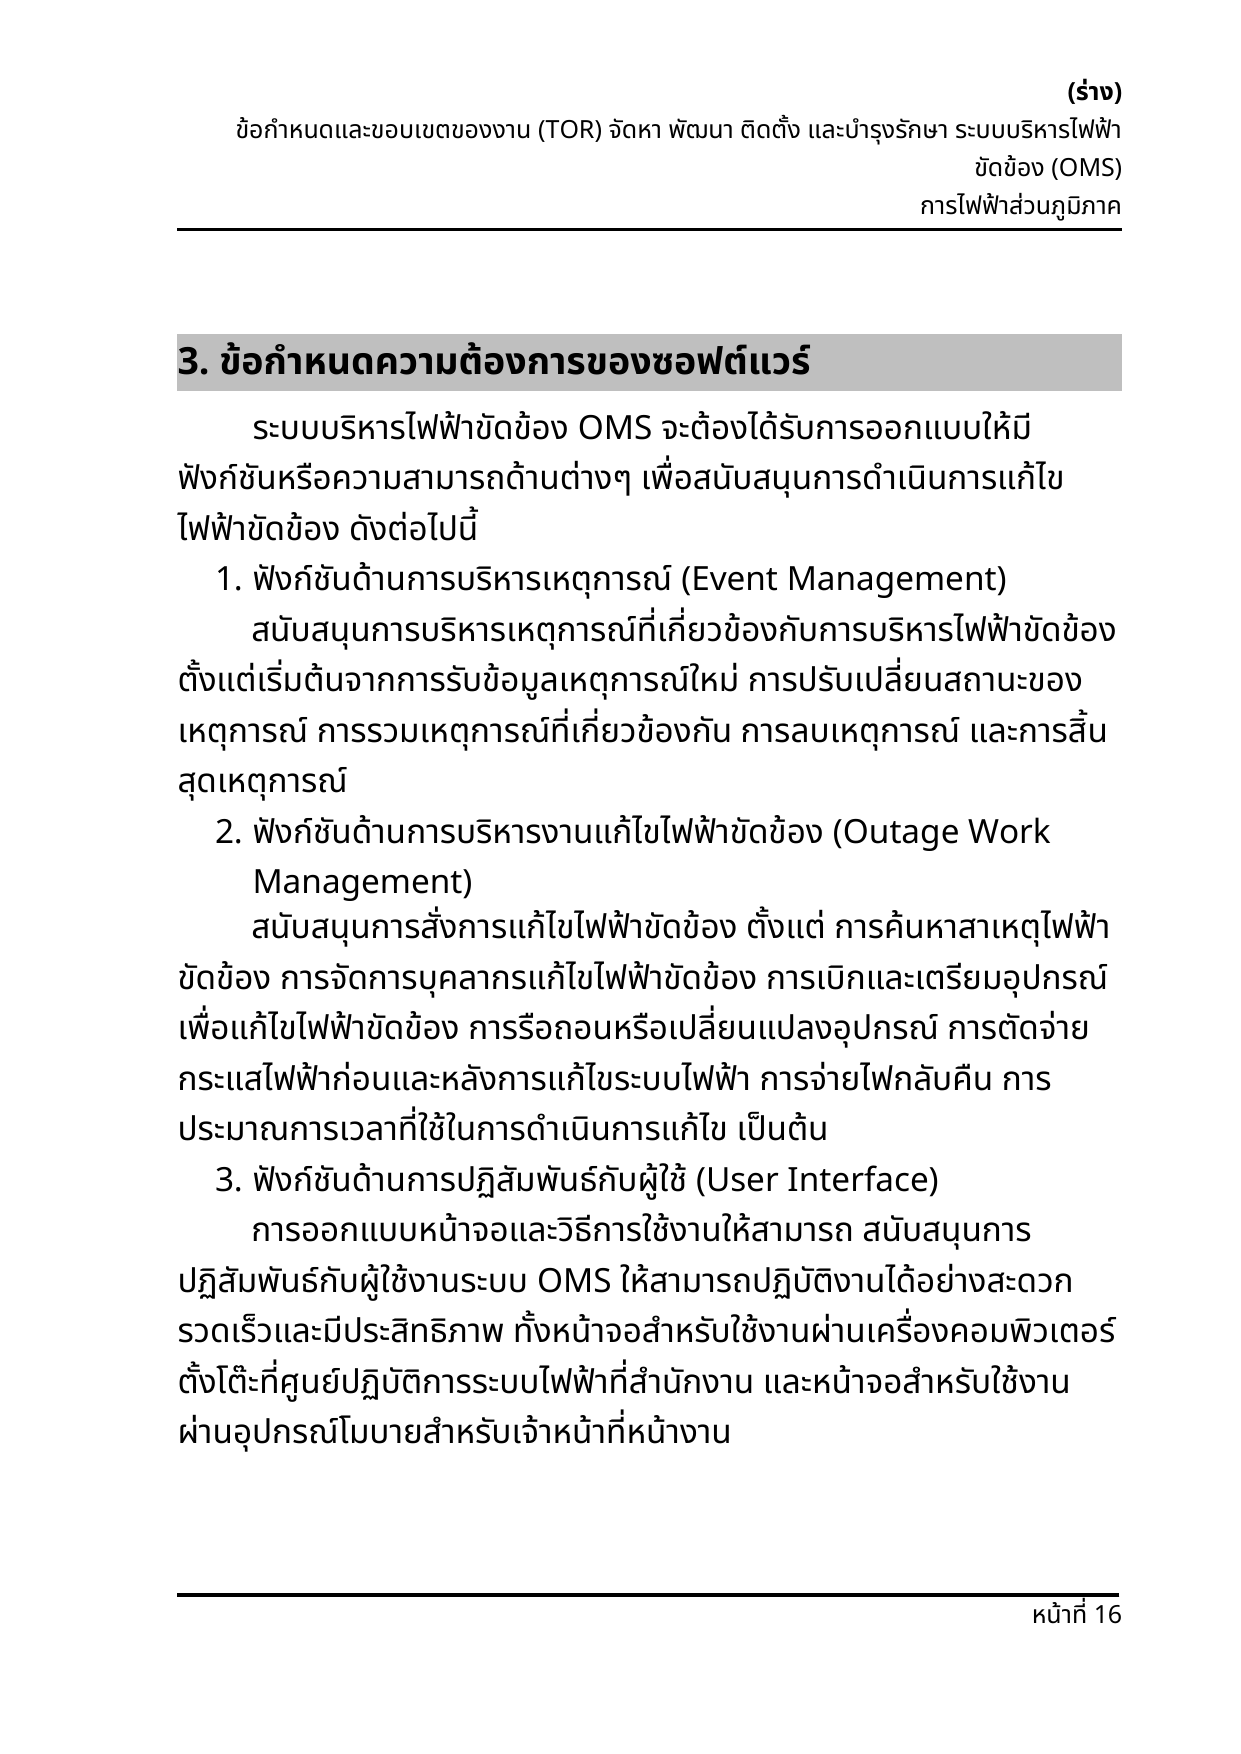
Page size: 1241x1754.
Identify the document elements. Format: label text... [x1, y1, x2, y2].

list ฟังก์ชันด้านการบริหารงานแก้ไขไฟฟ้าขัดข้อง (Outage Work Management) [215, 807, 1122, 903]
subtitle 3. ข้อกำหนดความต้องการของซอฟต์แวร์ [177, 334, 1122, 391]
list ฟังก์ชันด้านการบริหารเหตุการณ์ (Event Management) [215, 555, 1122, 606]
text สนับสนุนการบริหารเหตุการณ์ที่เกี่ยวข้องกับการบริหารไฟฟ้าขัดข้อง ตั้งแต่เริ่มต้นจากการรับข้อมูลเหตุการณ์ใหม่ การปรับเปลี่ยนสถานะของเหตุการณ์ การรวมเหตุการณ์ที่เกี่ยวข้องกัน การลบเหตุการณ์ และการสิ้นสุดเหตุการณ์ [177, 606, 1122, 807]
list ฟังก์ชันด้านการปฏิสัมพันธ์กับผู้ใช้ (User Interface) [215, 1156, 1122, 1206]
text การออกแบบหน้าจอและวิธีการใช้งานให้สามารถ สนับสนุนการปฏิสัมพันธ์กับผู้ใช้งานระบบ OMS ให้สามารถปฏิบัติงานได้อย่างสะดวก รวดเร็วและมีประสิทธิภาพ ทั้งหน้าจอสำหรับใช้งานผ่านเครื่องคอมพิวเตอร์ตั้งโต๊ะที่ศูนย์ปฏิบัติการระบบไฟฟ้าที่สำนักงาน และหน้าจอสำหรับใช้งานผ่านอุปกรณ์โมบายสำหรับเจ้าหน้าที่หน้างาน [177, 1206, 1122, 1458]
text ระบบบริหารไฟฟ้าขัดข้อง OMS จะต้องได้รับการออกแบบให้มีฟังก์ชันหรือความสามารถด้านต่างๆ เพื่อสนับสนุนการดำเนินการแก้ไขไฟฟ้าขัดข้อง ดังต่อไปนี้ [177, 404, 1122, 555]
text สนับสนุนการสั่งการแก้ไขไฟฟ้าขัดข้อง ตั้งแต่ การค้นหาสาเหตุไฟฟ้าขัดข้อง การจัดการบุคลากรแก้ไขไฟฟ้าขัดข้อง การเบิกและเตรียมอุปกรณ์เพื่อแก้ไขไฟฟ้าขัดข้อง การรือถอนหรือเปลี่ยนแปลงอุปกรณ์ การตัดจ่ายกระแสไฟฟ้าก่อนและหลังการแก้ไขระบบไฟฟ้า การจ่ายไฟกลับคืน การประมาณการเวลาที่ใช้ในการดำเนินการแก้ไข เป็นต้น [177, 903, 1122, 1156]
